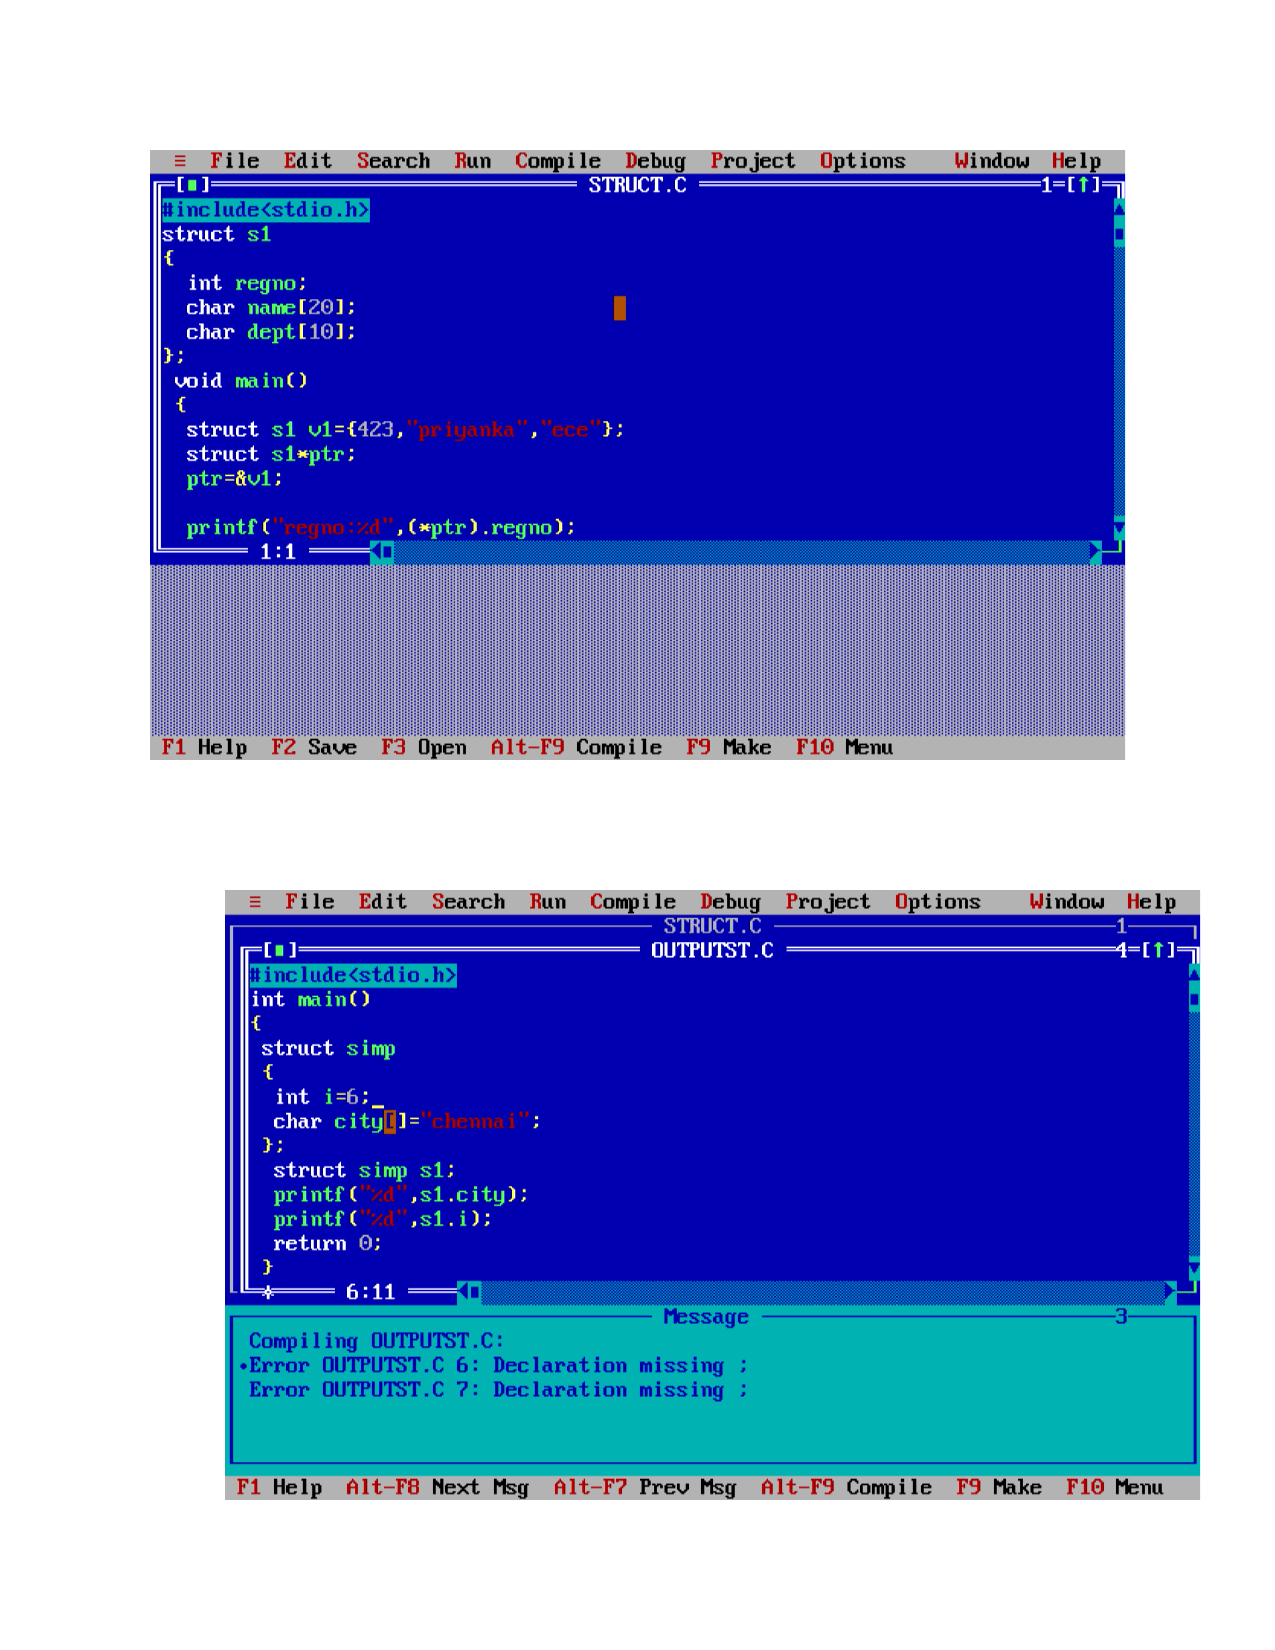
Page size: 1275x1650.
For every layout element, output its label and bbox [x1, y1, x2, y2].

picture [225, 890, 1200, 1500]
picture [150, 150, 1125, 760]
